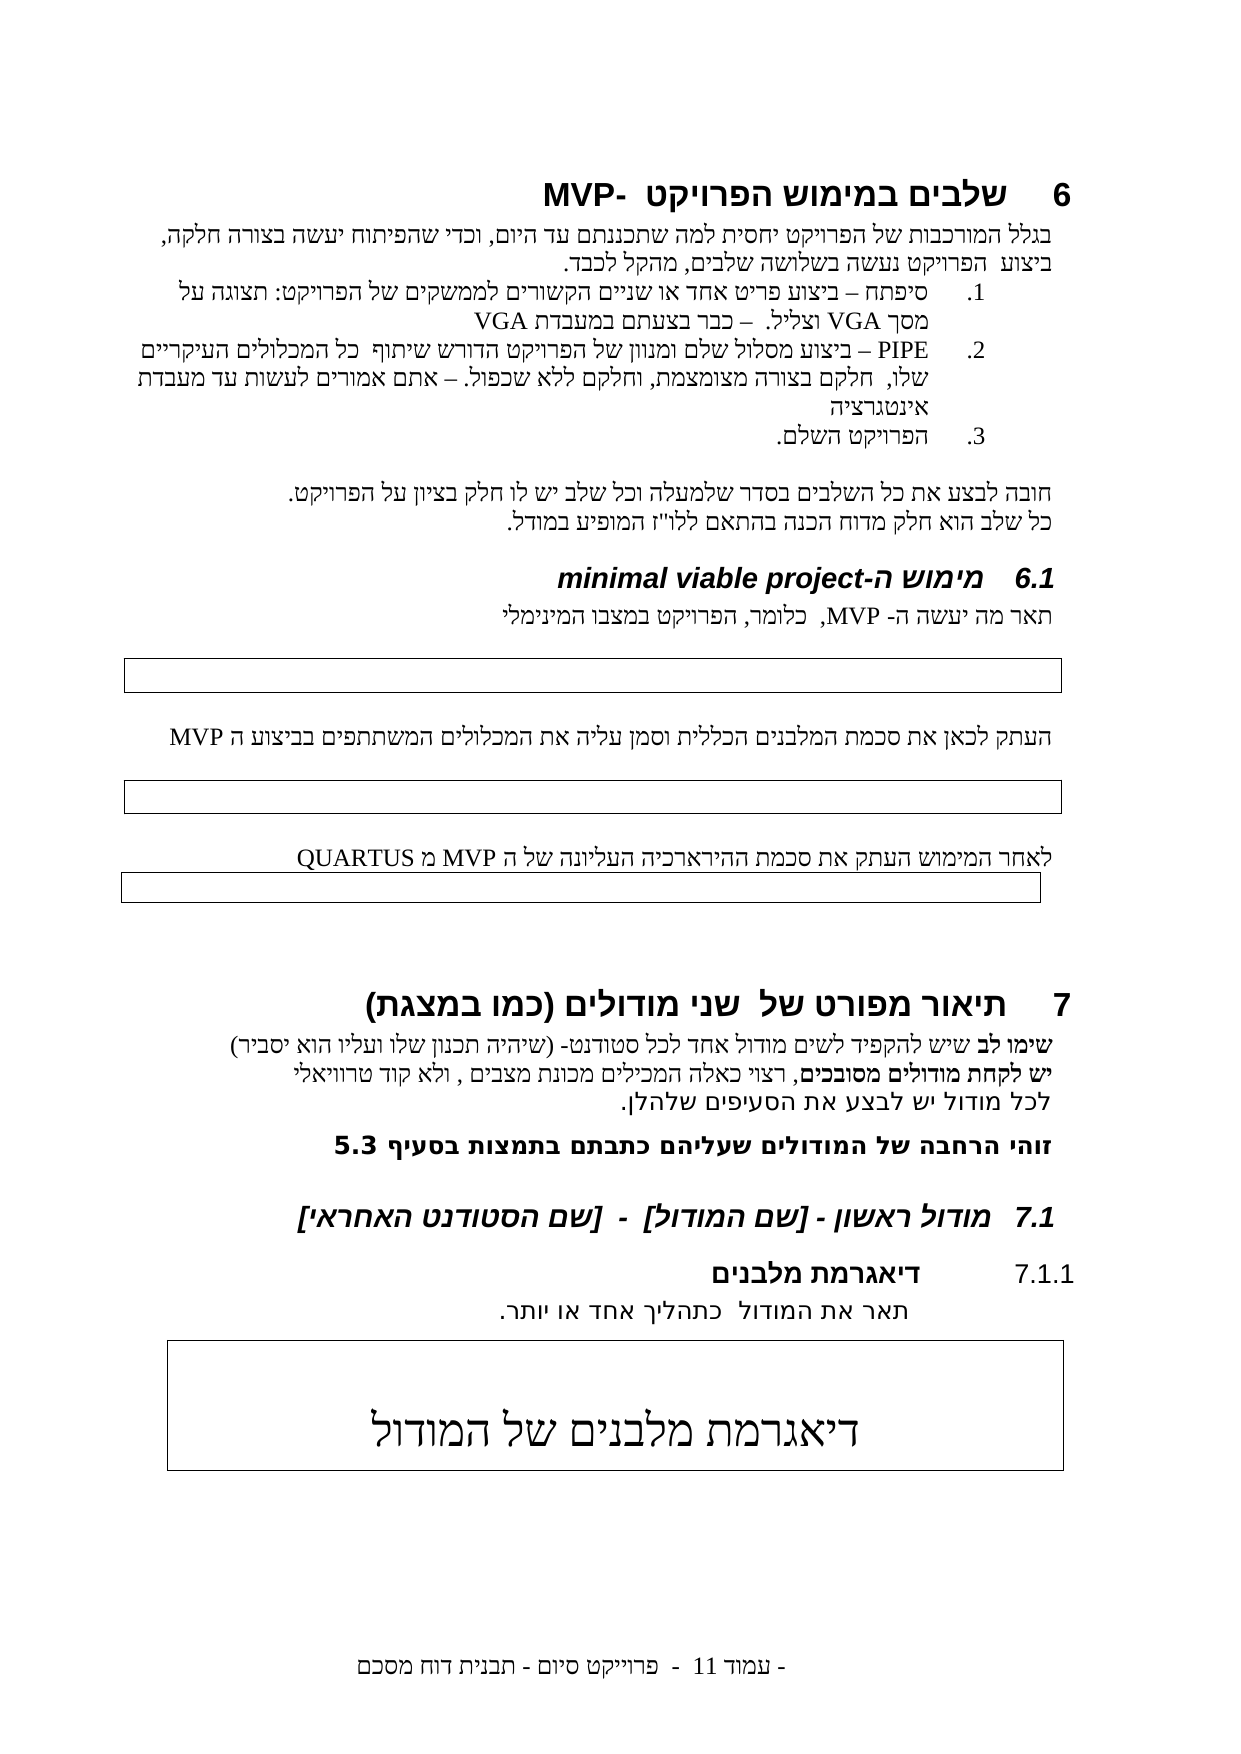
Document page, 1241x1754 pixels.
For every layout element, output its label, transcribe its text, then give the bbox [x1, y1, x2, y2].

subtitle תיאור מפורט של שני מודולים (כמו במצגת) [133, 985, 1053, 1024]
subtitle מודול ראשון - [שם המודול] - [שם הסטודנט האחראי] [133, 1200, 1014, 1233]
text יש לקחת מודולים מסובכים, רצוי כאלה המכילים מכונת מצבים , ולא קוד טרוויאלי [133, 1059, 1053, 1087]
text זוהי הרחבה של המודולים שעליהם כתבתם בתמצות בסעיף 5.3 [133, 1131, 1053, 1160]
list חובה לבצע את כל השלבים בסדר שלמעלה וכל שלב יש לו חלק בציון על הפרויקט. [133, 478, 1053, 507]
text תאר מה יעשה ה- MVP, כלומר, הפרויקט במצבו המינימלי [133, 601, 1053, 629]
list סיפתח – ביצוע פריט אחד או שניים הקשורים לממשקים של הפרויקט: תצוגה על מסך VGA וצליל. – כבר בצעתם במעבדת VGA [133, 277, 966, 335]
text לאחר המימוש העתק את סכמת ההירארכיה העליונה של ה MVP מ QUARTUS [133, 843, 1053, 872]
list לכל מודול יש לבצע את הסעיפים שלהלן. [133, 1087, 1052, 1117]
table_header [122, 873, 1040, 902]
subtitle מימוש ה-minimal viable project [133, 561, 1014, 594]
text בגלל המורכבות של הפרויקט יחסית למה שתכננתם עד היום, וכדי שהפיתוח יעשה בצורה חלקה, ביצוע הפרויקט נעשה בשלושה שלבים, מהקל לכבד. [133, 220, 1053, 277]
subtitle דיאגרמת מלבנים [133, 1258, 1014, 1290]
table_header דיאגרמת מלבנים של המודול [168, 1341, 1063, 1470]
list תאר את המודול כתהליך אחד או יותר. [133, 1296, 925, 1325]
list הפרויקט השלם. [133, 421, 966, 450]
list כל שלב הוא חלק מדוח הכנה בהתאם ללו"ז המופיע במודל. [133, 507, 1053, 536]
subtitle שלבים במימוש הפרויקט -MVP [133, 175, 1053, 213]
text שימו לב שיש להקפיד לשים מודול אחד לכל סטודנט- (שיהיה תכנון שלו ועליו הוא יסביר) [133, 1030, 1053, 1059]
list PIPE – ביצוע מסלול שלם ומנוון של הפרויקט הדורש שיתוף כל המכלולים העיקריים שלו, חלקם בצורה מצומצמת, וחלקם ללא שכפול. – אתם אמורים לעשות עד מעבדת אינטגרציה [133, 335, 966, 421]
text העתק לכאן את סכמת המלבנים הכללית וסמן עליה את המכלולים המשתתפים בביצוע ה MVP [133, 722, 1053, 751]
